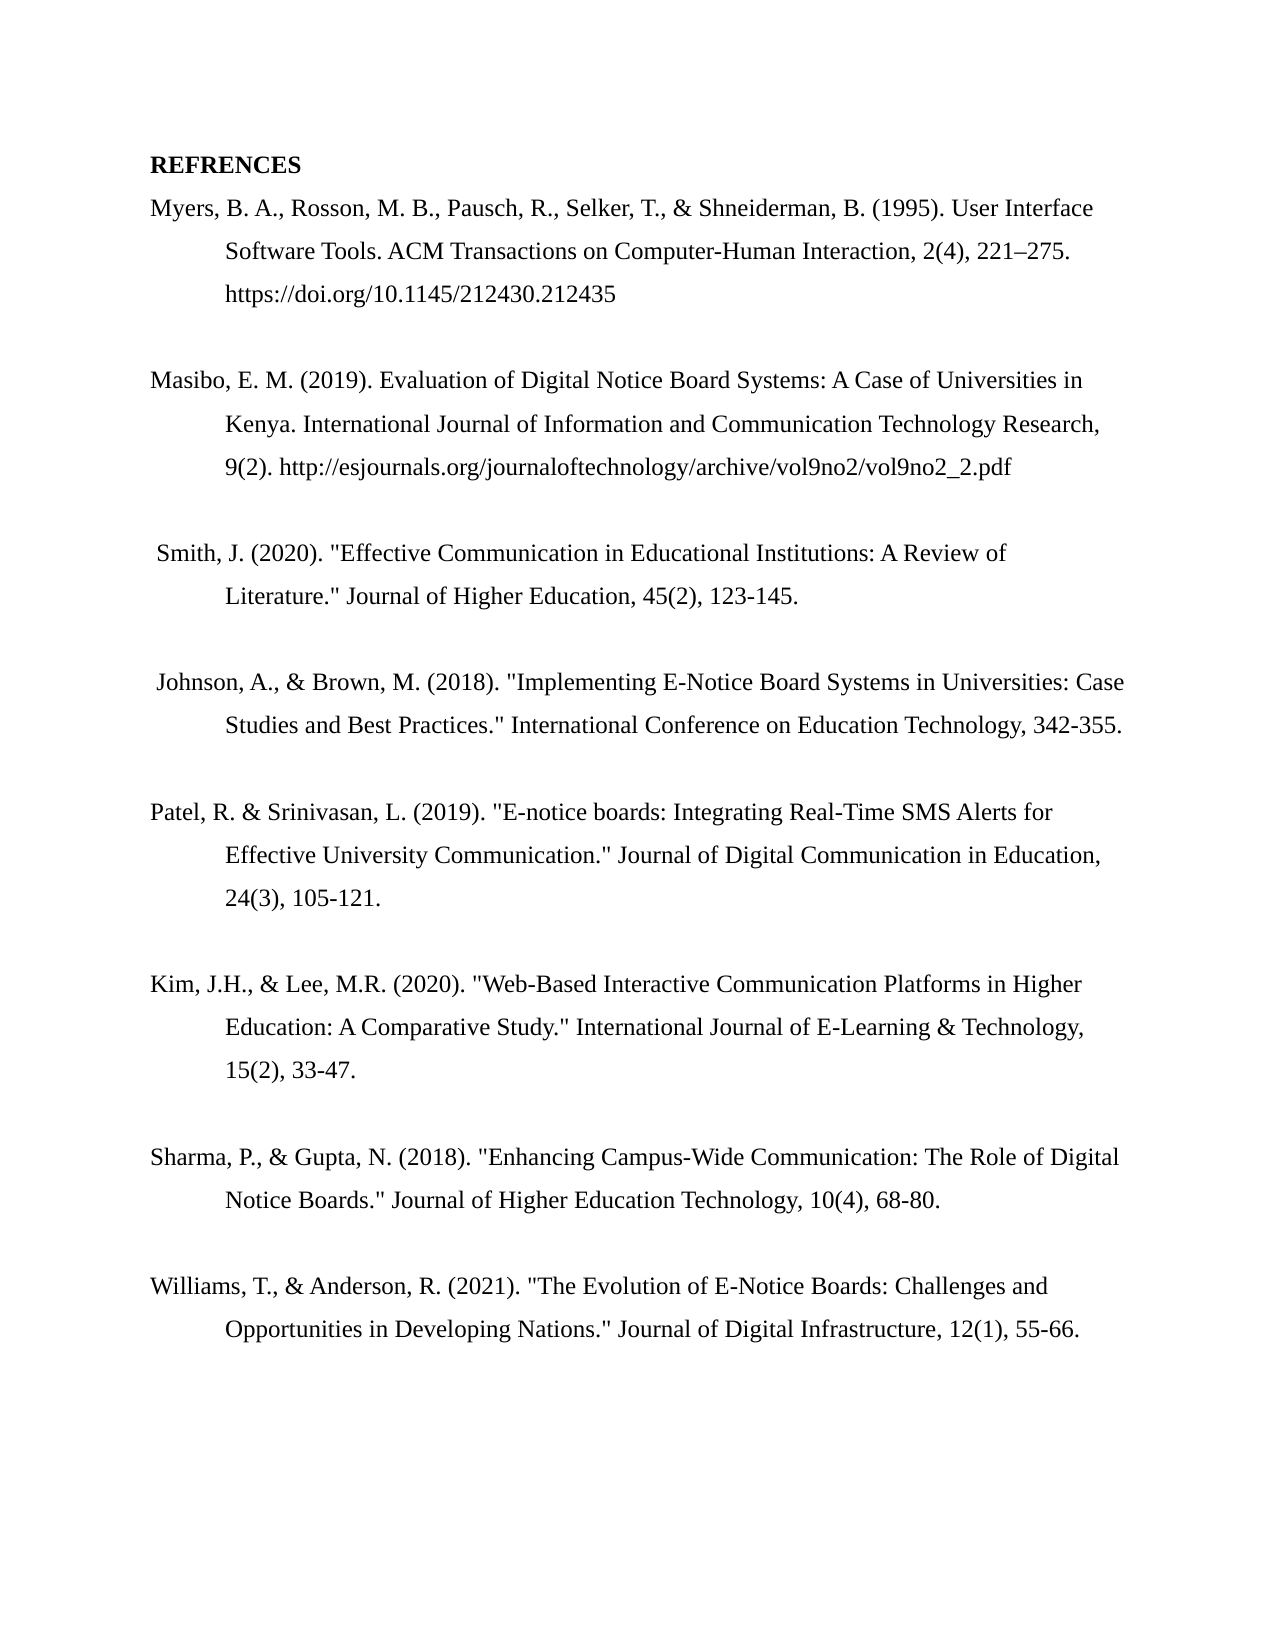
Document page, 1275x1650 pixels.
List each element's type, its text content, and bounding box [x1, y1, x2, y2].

text Sharma, P., & Gupta, N. (2018). "Enhancing Campus-Wide Communication: The Role of Digital Notice Boards." Journal of Higher Education Technology, 10(4), 68-80. [150, 1142, 1125, 1214]
text Masibo, E. M. (2019). Evaluation of Digital Notice Board Systems: A Case of Universities in Kenya. International Journal of Information and Communication Technology Research, 9(2). http://esjournals.org/journaloftechnology/archive/vol9no2/vol9no2_2.pdf [150, 366, 1125, 481]
text Kim, J.H., & Lee, M.R. (2020). "Web-Based Interactive Communication Platforms in Higher Education: A Comparative Study." International Journal of E-Learning & Technology, 15(2), 33-47. [150, 969, 1125, 1084]
text Williams, T., & Anderson, R. (2021). "The Evolution of E-Notice Boards: Challenges and Opportunities in Developing Nations." Journal of Digital Infrastructure, 12(1), 55-66. [150, 1271, 1125, 1343]
subtitle REFRENCES [150, 150, 1125, 179]
text Smith, J. (2020). "Effective Communication in Educational Institutions: A Review of Literature." Journal of Higher Education, 45(2), 123-145. [150, 538, 1125, 610]
text Johnson, A., & Brown, M. (2018). "Implementing E-Notice Board Systems in Universities: Case Studies and Best Practices." International Conference on Education Technology, 342-355. [150, 667, 1125, 739]
text Myers, B. A., Rosson, M. B., Pausch, R., Selker, T., & Shneiderman, B. (1995). User Interface Software Tools. ACM Transactions on Computer-Human Interaction, 2(4), 221–275. https://doi.org/10.1145/212430.212435 [150, 193, 1125, 308]
text Patel, R. & Srinivasan, L. (2019). "E-notice boards: Integrating Real-Time SMS Alerts for Effective University Communication." Journal of Digital Communication in Education, 24(3), 105-121. [150, 797, 1125, 912]
